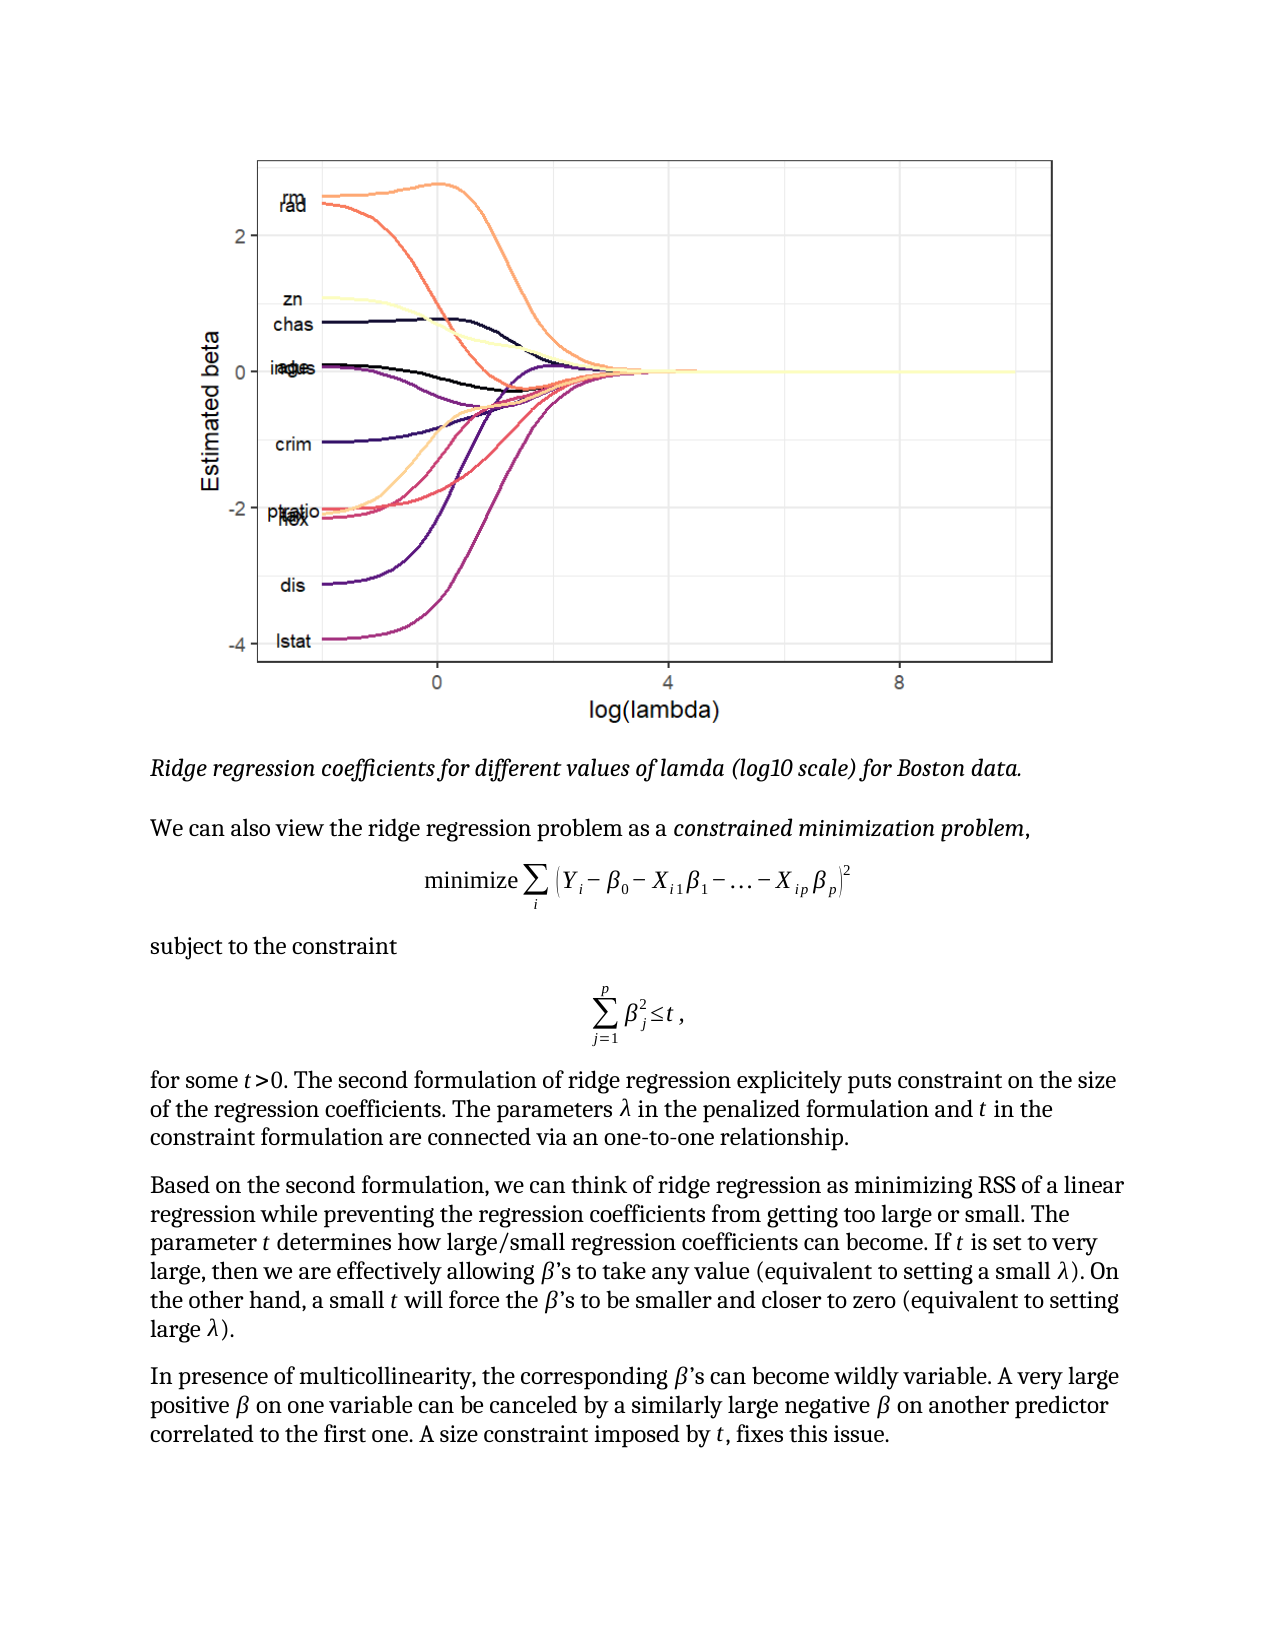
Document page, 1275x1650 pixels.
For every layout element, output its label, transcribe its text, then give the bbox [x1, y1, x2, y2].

text Based on the second formulation, we can think of ridge regression as minimizing RSS of a linear regression while preventing the regression coefficients from getting too large or small. The parameter determines how large/small regression coefficients can become. If is set to very large, then we are effectively allowing ’s to take any value (equivalent to setting a small ). On the other hand, a small will force the ’s to be smaller and closer to zero (equivalent to setting large ). [150, 1171, 1125, 1343]
text for some . The second formulation of ridge regression explicitely puts constraint on the size of the regression coefficients. The parameters in the penalized formulation and in the constraint formulation are connected via an one-to-one relationship. [150, 1066, 1125, 1152]
picture [188, 150, 1064, 734]
text subject to the constraint [150, 932, 1125, 961]
text We can also view the ridge regression problem as a constrained minimization problem, [150, 814, 1125, 843]
table_header Ridge regression coefficients for different values of lamda (log10 scale) for Boston data. [139, 150, 1114, 795]
text In presence of multicollinearity, the corresponding ’s can become wildly variable. A very large positive on one variable can be canceled by a similarly large negative on another predictor correlated to the first one. A size constraint imposed by , fixes this issue. [150, 1362, 1125, 1448]
